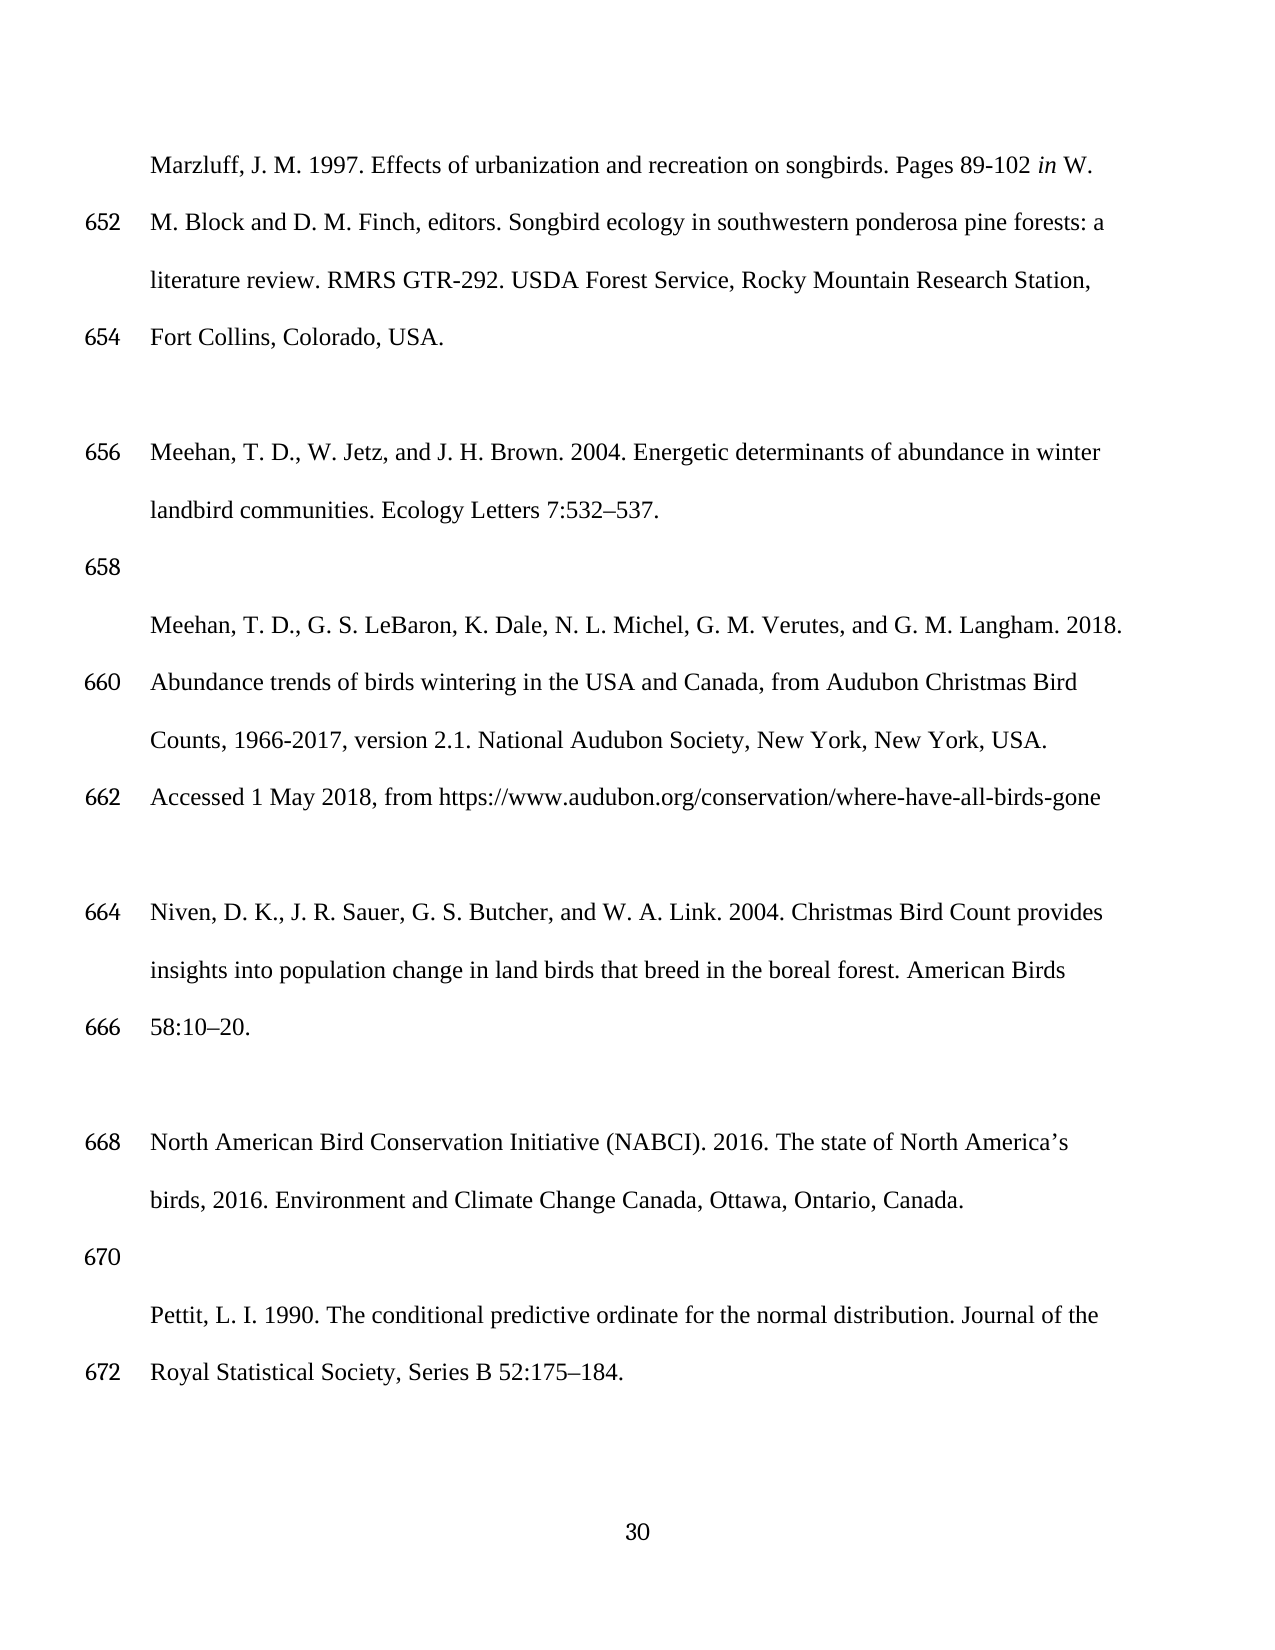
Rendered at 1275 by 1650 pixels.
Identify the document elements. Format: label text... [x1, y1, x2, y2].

text Niven, D. K., J. R. Sauer, G. S. Butcher, and W. A. Link. 2004. Christmas Bird Count provides insights into population change in land birds that breed in the boreal forest. American Birds 58:10–20. [150, 897, 1125, 1041]
text Pettit, L. I. 1990. The conditional predictive ordinate for the normal distribution. Journal of the Royal Statistical Society, Series B 52:175–184. [150, 1300, 1125, 1386]
text Meehan, T. D., W. Jetz, and J. H. Brown. 2004. Energetic determinants of abundance in winter landbird communities. Ecology Letters 7:532–537. [150, 437, 1125, 524]
text North American Bird Conservation Initiative (NABCI). 2016. The state of North America’s birds, 2016. Environment and Climate Change Canada, Ottawa, Ontario, Canada. [150, 1127, 1125, 1214]
text Meehan, T. D., G. S. LeBaron, K. Dale, N. L. Michel, G. M. Verutes, and G. M. Langham. 2018. Abundance trends of birds wintering in the USA and Canada, from Audubon Christmas Bird Counts, 1966-2017, version 2.1. National Audubon Society, New York, New York, USA. Accessed 1 May 2018, from https://www.audubon.org/conservation/where-have-all-birds-gone [150, 610, 1125, 811]
